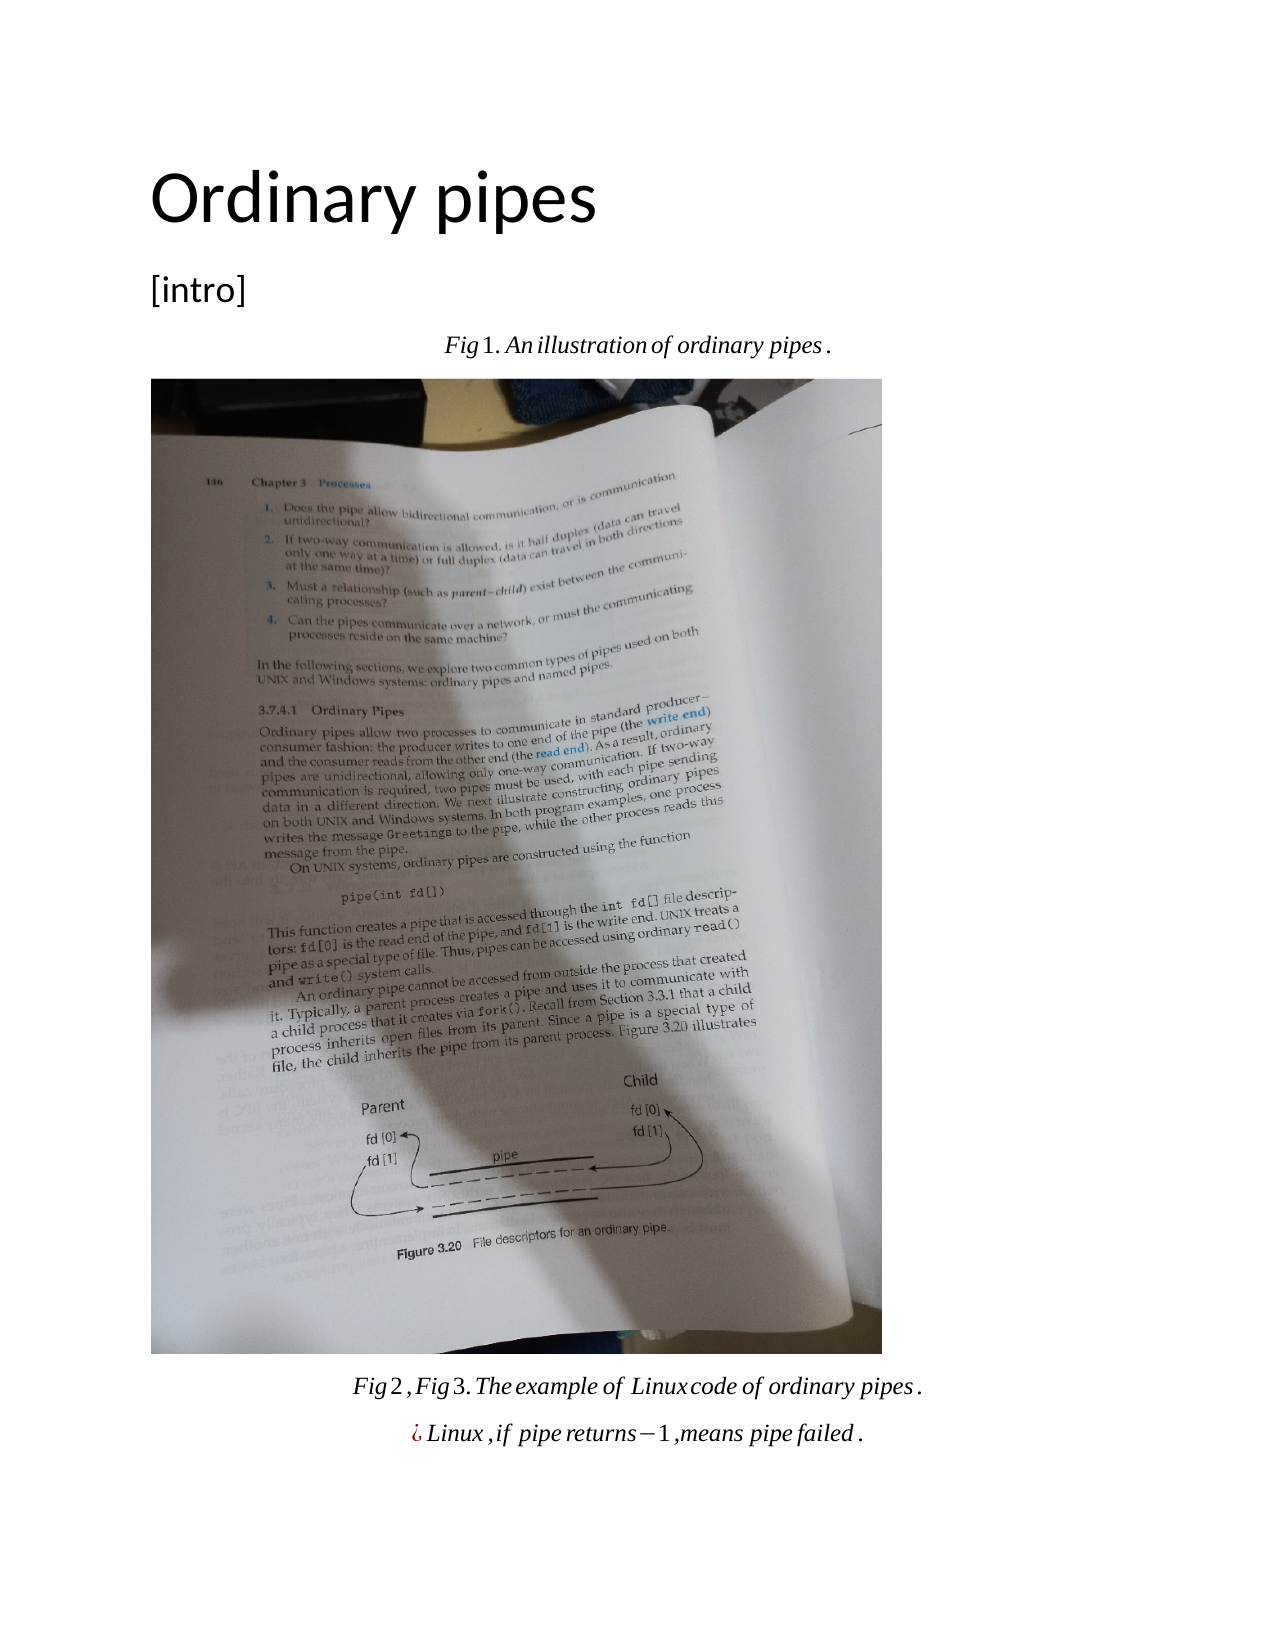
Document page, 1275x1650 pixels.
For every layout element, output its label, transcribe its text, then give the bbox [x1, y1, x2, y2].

picture [151, 380, 882, 1353]
text [intro] [150, 266, 1125, 311]
text Ordinary pipes [150, 150, 1125, 242]
